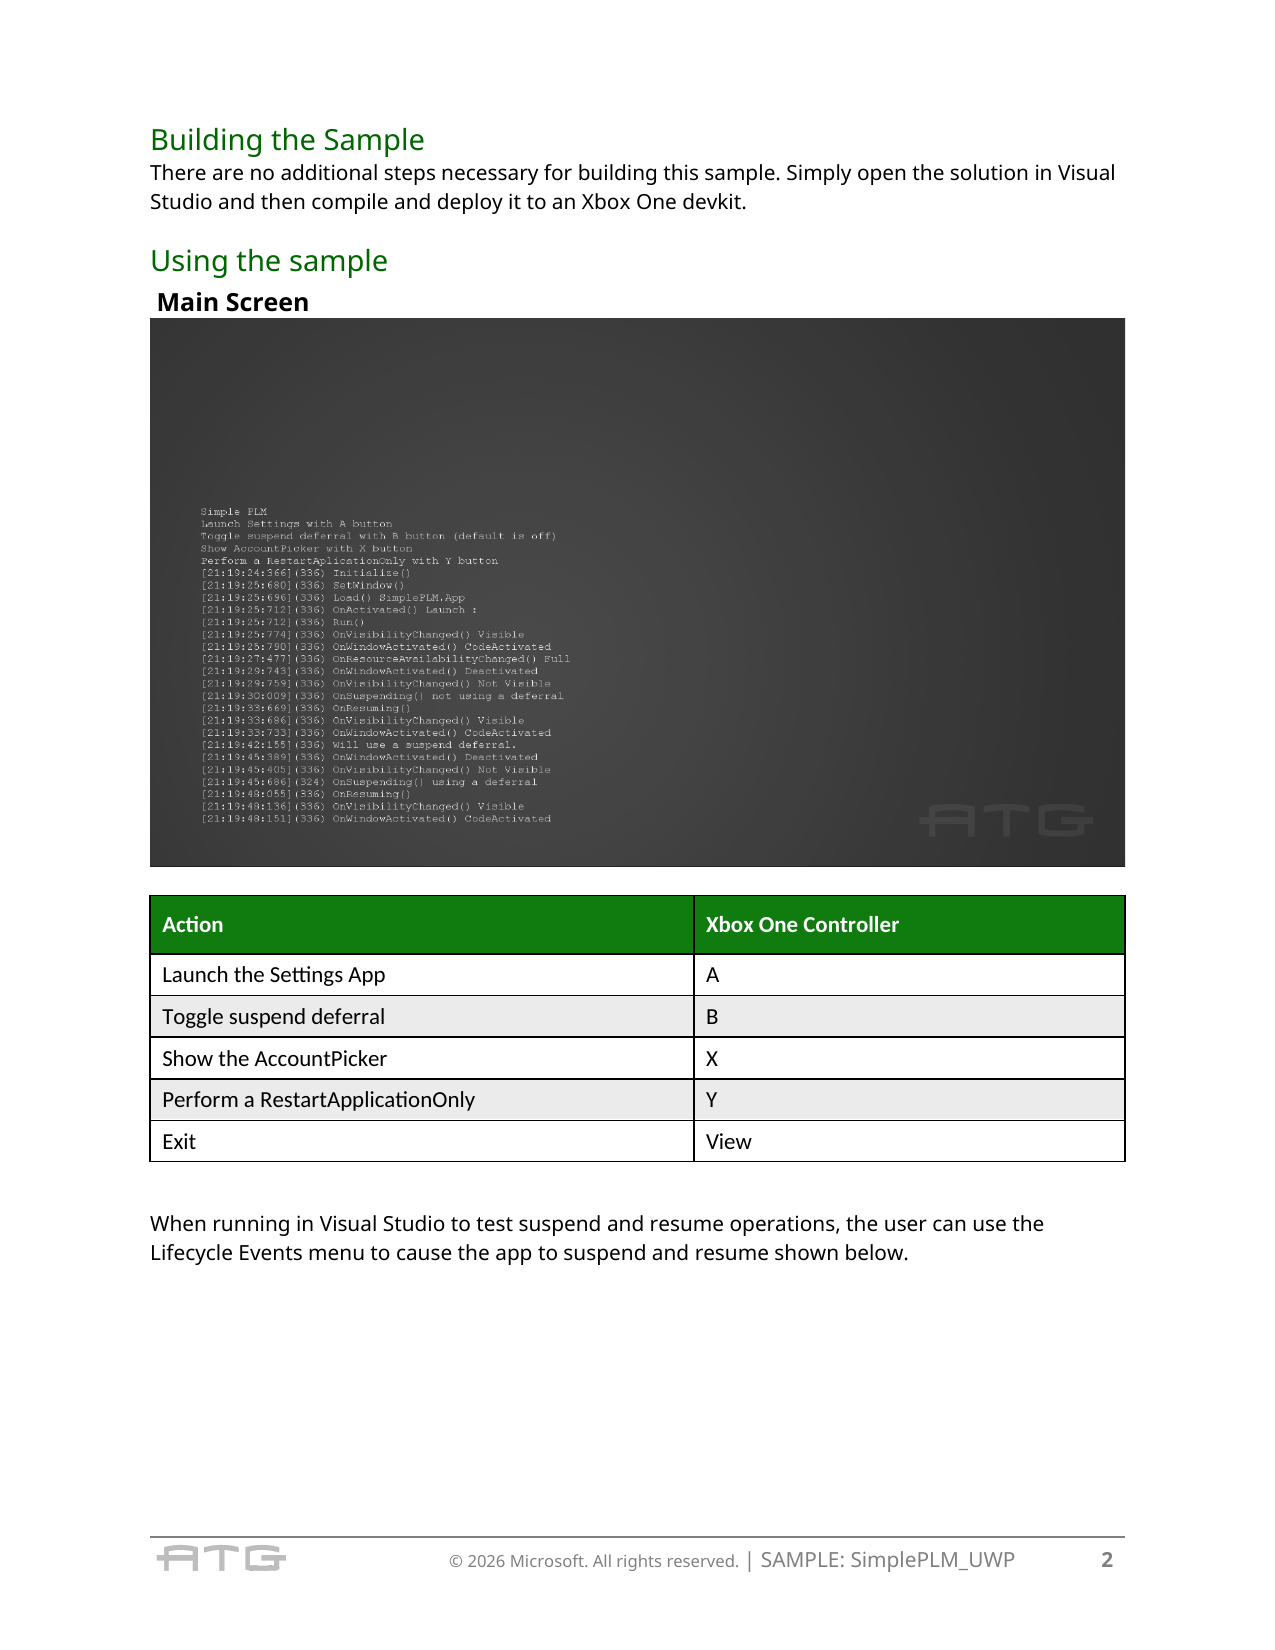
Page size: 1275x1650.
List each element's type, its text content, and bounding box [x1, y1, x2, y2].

table_cell A [695, 955, 1124, 994]
text There are no additional steps necessary for building this sample. Simply open the solution in Visual Studio and then compile and deploy it to an Xbox One devkit. [150, 158, 1125, 215]
subtitle Main Screen [150, 284, 1125, 318]
table_cell Perform a RestartApplicationOnly [151, 1080, 693, 1119]
table_cell Y [695, 1080, 1124, 1119]
subtitle Using the sample [150, 240, 1125, 280]
picture [150, 318, 1125, 867]
table_cell X [695, 1038, 1124, 1078]
table_cell Exit [151, 1121, 693, 1161]
table_cell Toggle suspend deferral [151, 996, 693, 1036]
table_cell B [695, 996, 1124, 1036]
subtitle Building the Sample [150, 119, 1125, 158]
table_cell Launch the Settings App [151, 955, 693, 994]
text When running in Visual Studio to test suspend and resume operations, the user can use the Lifecycle Events menu to cause the app to suspend and resume shown below. [150, 1209, 1125, 1266]
table_header Xbox One Controller [695, 896, 1124, 953]
picture [156, 1544, 286, 1571]
table_header Action [151, 896, 693, 953]
table_cell Show the AccountPicker [151, 1038, 693, 1078]
table_cell View [695, 1121, 1124, 1161]
